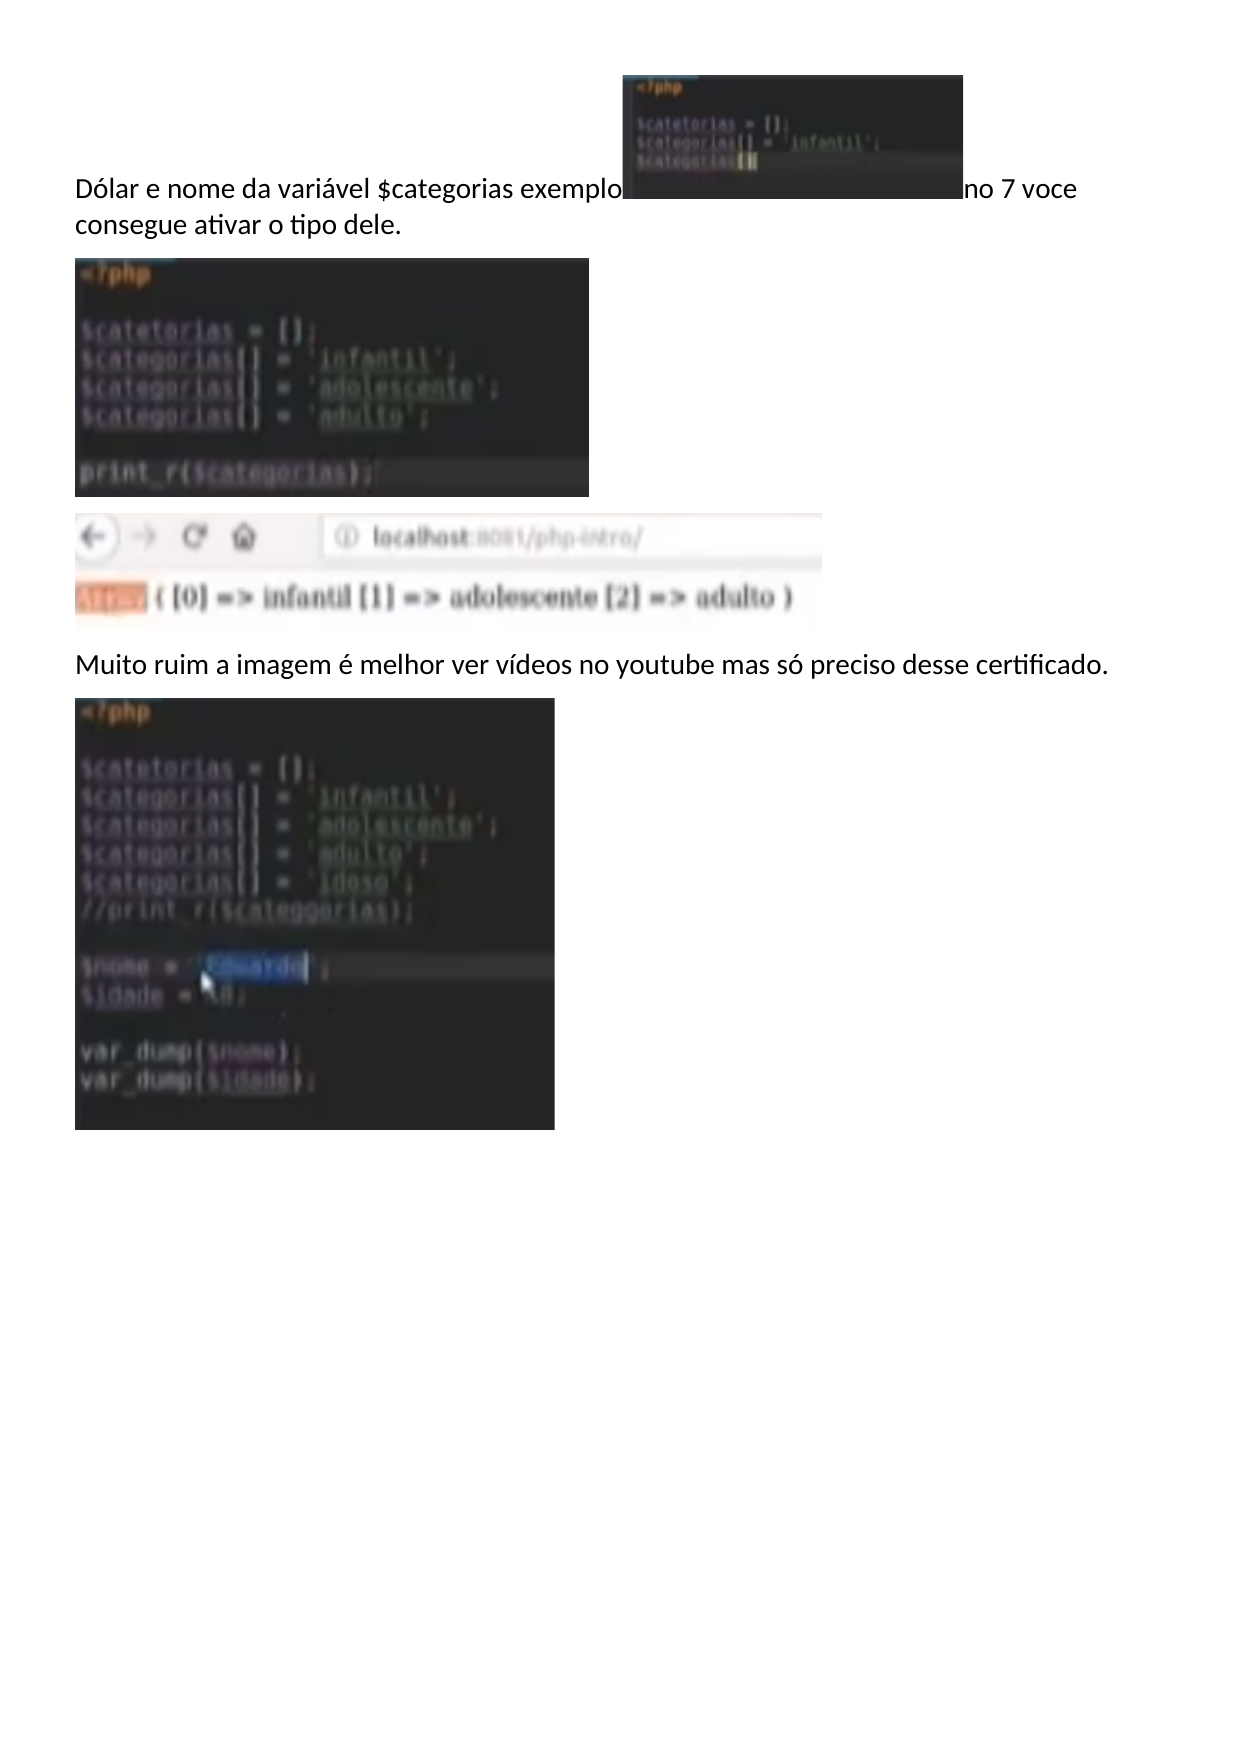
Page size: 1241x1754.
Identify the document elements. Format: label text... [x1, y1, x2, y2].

text Dólar e nome da variável $categorias exemplono 7 voce consegue ativar o tipo dele. [75, 75, 1165, 241]
picture [75, 258, 589, 497]
text Muito ruim a imagem é melhor ver vídeos no youtube mas só preciso desse certificado. [75, 646, 1165, 682]
picture [75, 698, 555, 1130]
picture [622, 75, 964, 199]
picture [75, 513, 822, 630]
